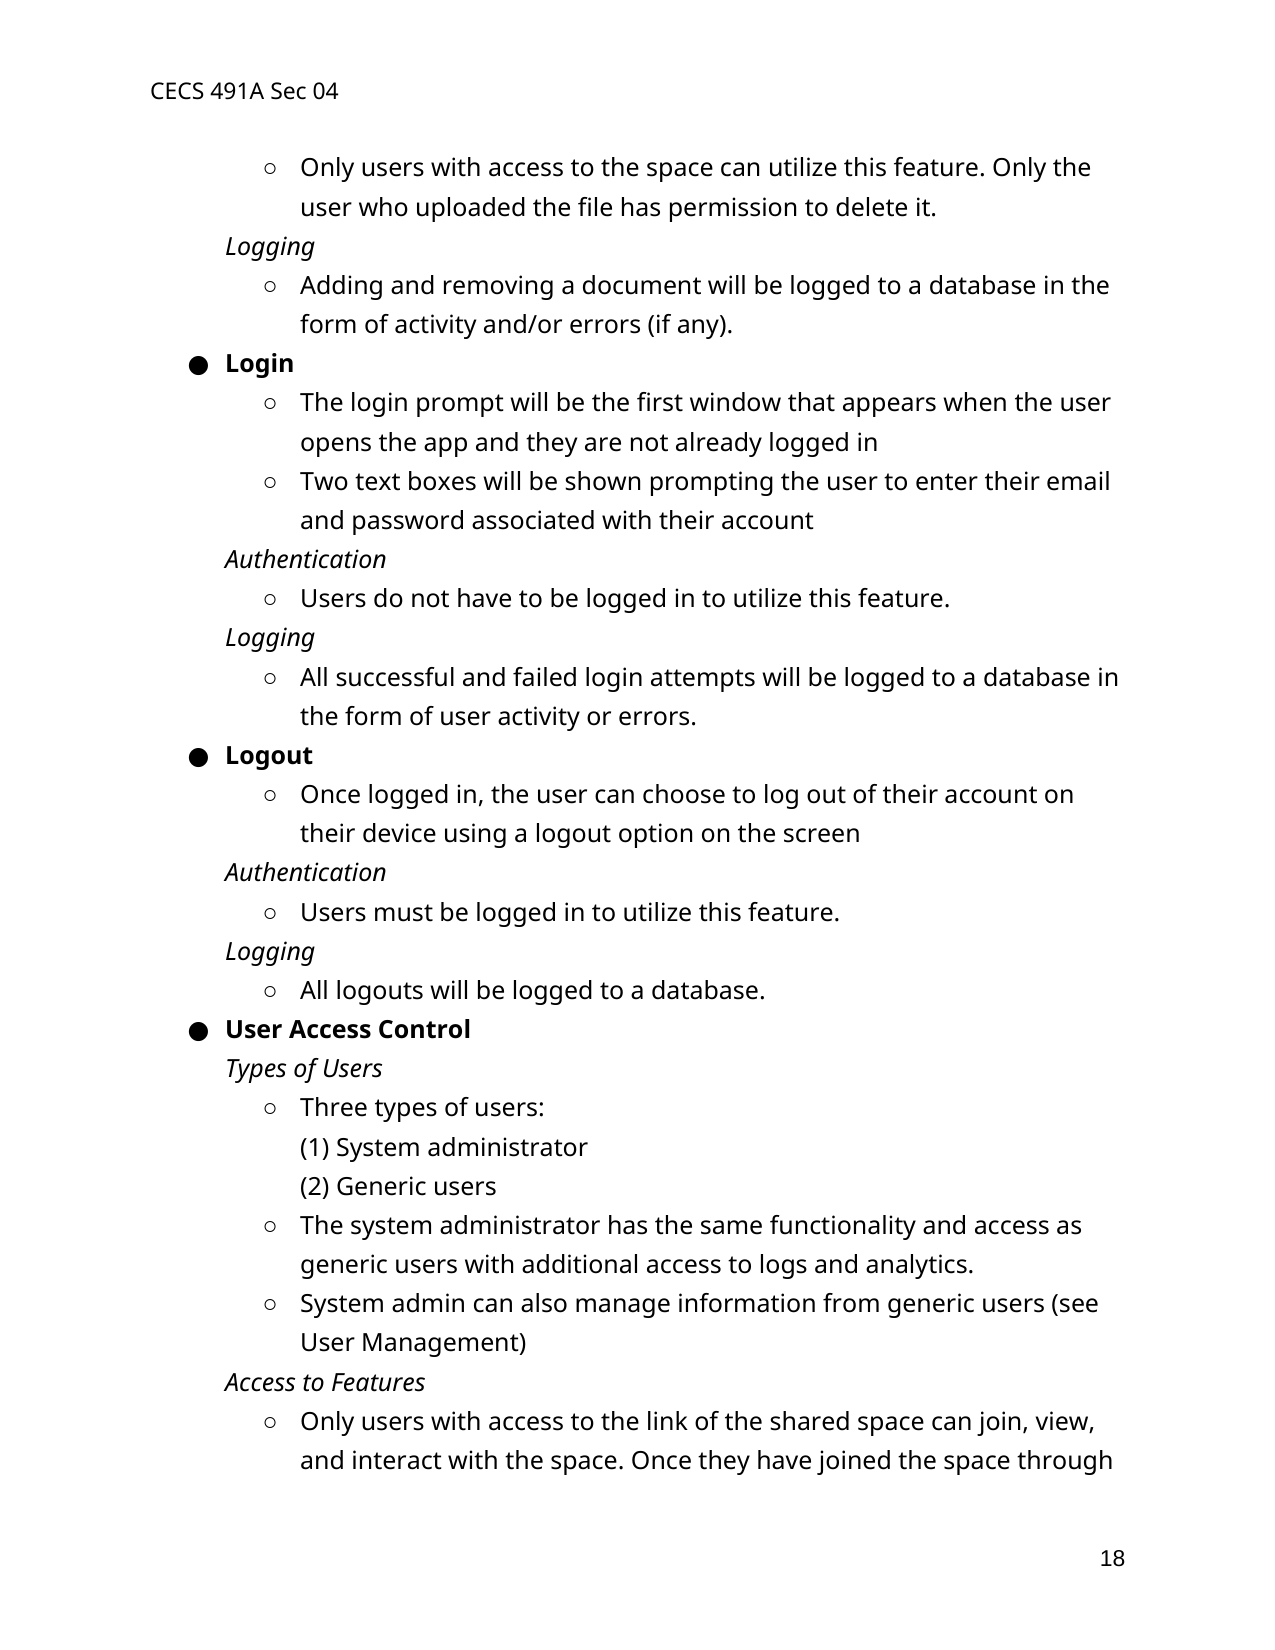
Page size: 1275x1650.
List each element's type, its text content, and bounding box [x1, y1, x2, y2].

text Logging [150, 620, 1125, 654]
list Adding and removing a document will be logged to a database in the form of activity and/or errors (if any). [262, 267, 1125, 341]
list Two text boxes will be shown prompting the user to enter their email and password associated with their account [262, 463, 1125, 537]
text Logging [150, 228, 1125, 262]
list System admin can also manage information from generic users (see User Management) [262, 1286, 1125, 1359]
text Types of Users [150, 1051, 1125, 1085]
text Access to Features [150, 1364, 1125, 1398]
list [262, 1403, 1125, 1477]
list User Access Control [187, 1012, 1125, 1046]
list Only users with access to the space can utilize this feature. Only the user who uploaded the file has permission to delete it. [262, 150, 1125, 223]
text (1) System administrator [225, 1129, 1125, 1163]
text Authentication [150, 855, 1125, 889]
text Authentication [150, 542, 1125, 576]
list The system administrator has the same functionality and access as generic users with additional access to logs and analytics. [262, 1207, 1125, 1281]
list All logouts will be logged to a database. [262, 972, 1125, 1007]
list Three types of users: [262, 1090, 1125, 1124]
list Logout [187, 737, 1125, 772]
text (2) Generic users [225, 1168, 1125, 1202]
list All successful and failed login attempts will be logged to a database in the form of user activity or errors. [262, 659, 1125, 732]
list Users must be logged in to utilize this feature. [262, 894, 1125, 928]
list The login prompt will be the first window that appears when the user opens the app and they are not already logged in [262, 385, 1125, 458]
list Once logged in, the user can choose to log out of their account on their device using a logout option on the screen [262, 777, 1125, 850]
list Users do not have to be logged in to utilize this feature. [262, 581, 1125, 615]
text Logging [225, 933, 1125, 967]
list Login [187, 346, 1125, 380]
